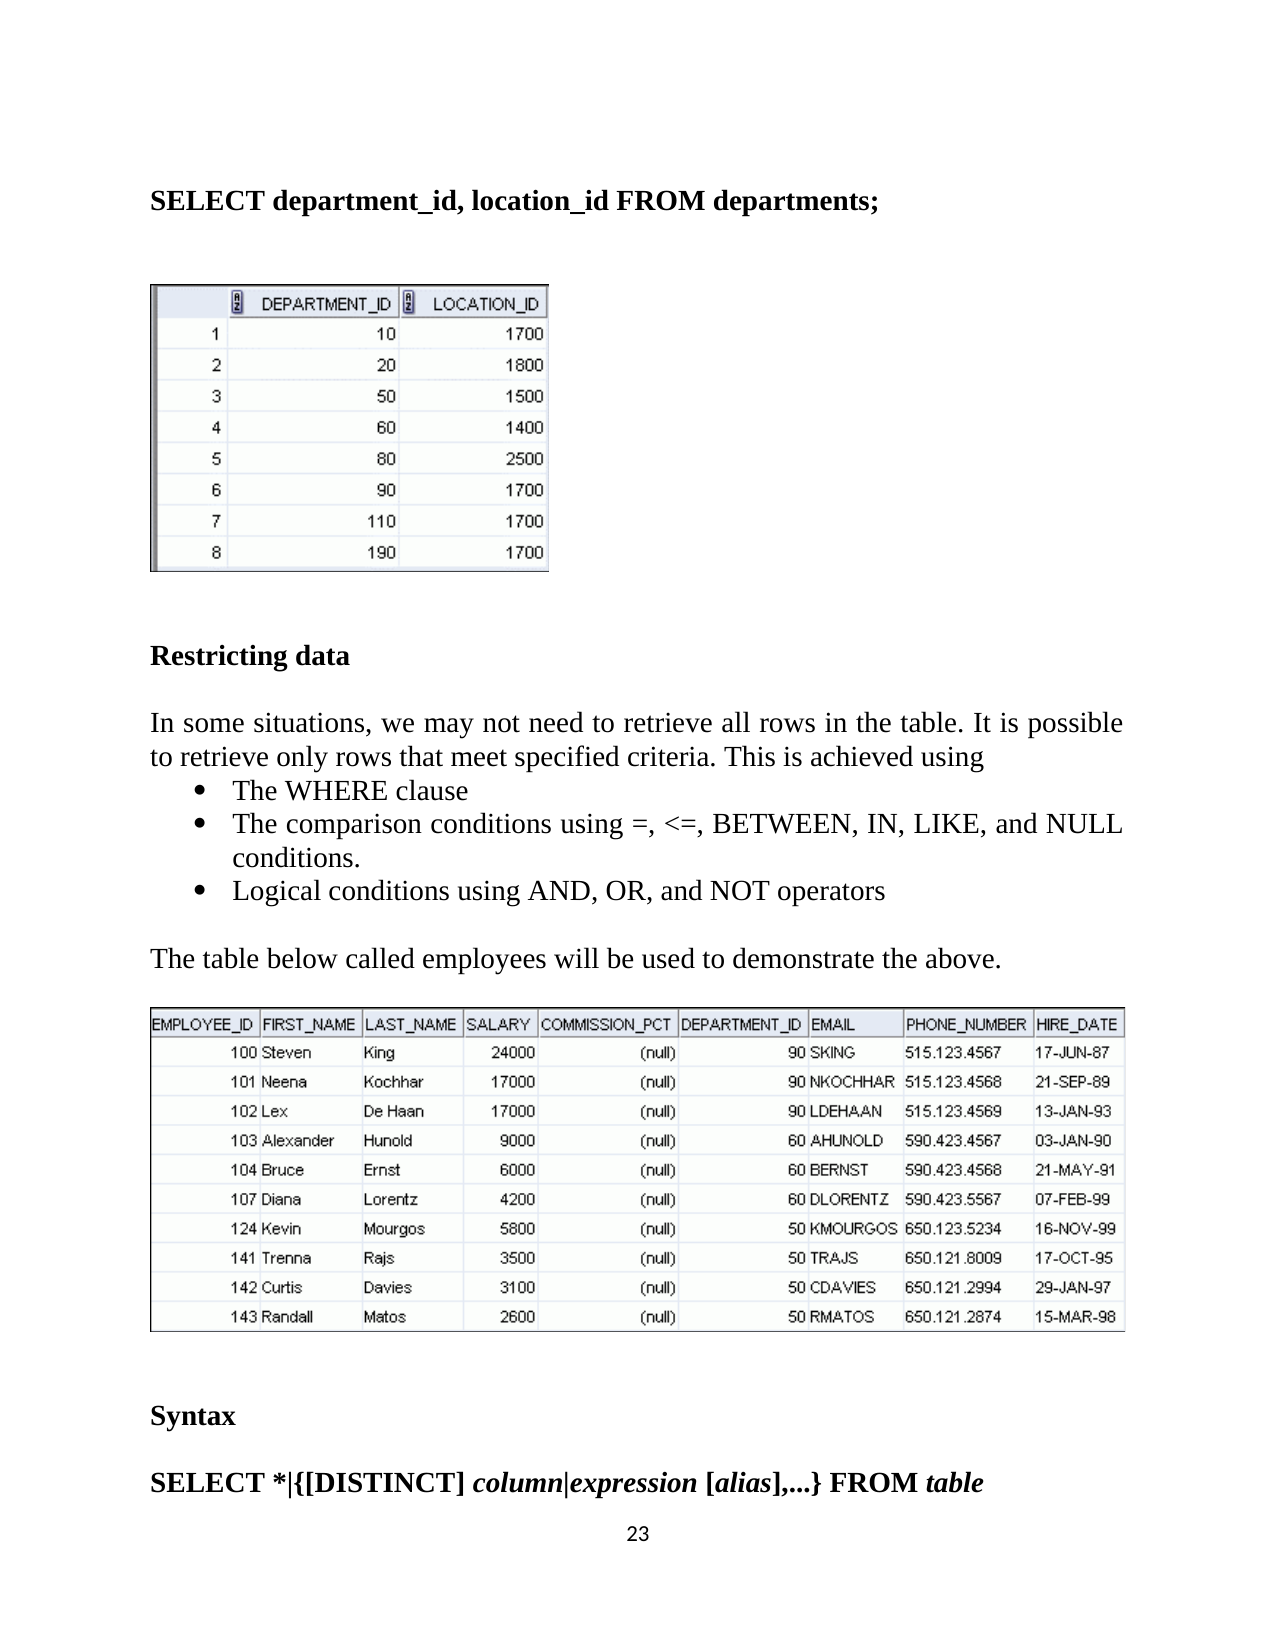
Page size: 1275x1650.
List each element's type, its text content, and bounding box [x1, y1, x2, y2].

list Logical conditions using AND, OR, and NOT operators [194, 873, 1125, 907]
text Syntax [150, 1398, 1125, 1432]
text Restricting data [150, 638, 1125, 672]
list The comparison conditions using =, <=, BETWEEN, IN, LIKE, and NULL conditions. [194, 806, 1125, 873]
list The WHERE clause [194, 773, 1125, 806]
text SELECT department_id, location_id FROM departments; [150, 183, 1125, 217]
text SELECT *|{[DISTINCT] column|expression [alias],...} FROM table [150, 1465, 1125, 1499]
text The table below called employees will be used to demonstrate the above. [150, 941, 1125, 974]
text In some situations, we may not need to retrieve all rows in the table. It is possible to retrieve only rows that meet specified criteria. This is achieved using [150, 706, 1125, 773]
